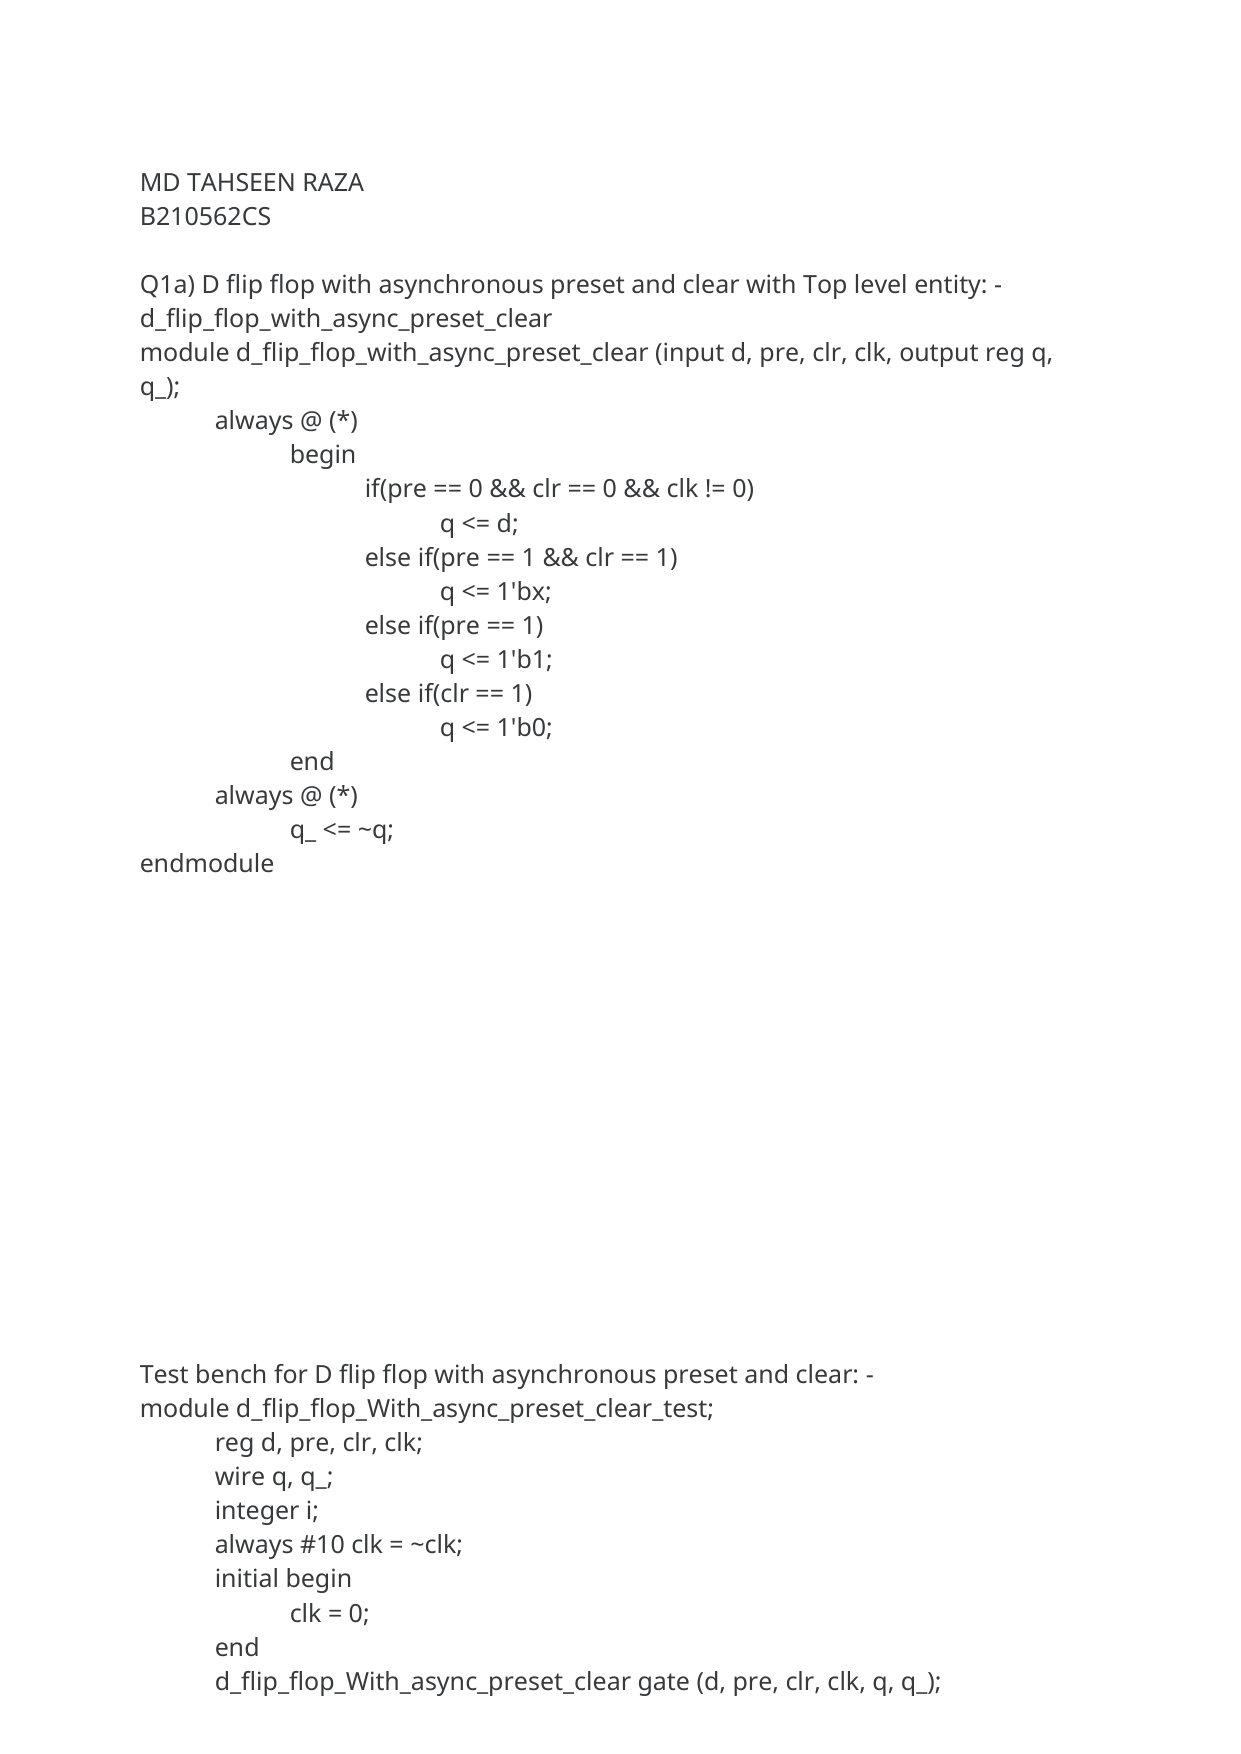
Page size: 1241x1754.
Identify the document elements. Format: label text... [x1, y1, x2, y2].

text always #10 clk = ~clk; [139, 1527, 1065, 1561]
text else if(clr == 1) [139, 676, 1065, 709]
text q_ <= ~q; [139, 812, 1065, 846]
text MD TAHSEEN RAZA [139, 164, 1065, 199]
text B210562CS [139, 199, 1065, 233]
text else if(pre == 1 && clr == 1) [139, 539, 1065, 573]
text q <= 1'b0; [139, 709, 1065, 744]
text always @ (*) [139, 778, 1065, 812]
text reg d, pre, clr, clk; [139, 1425, 1065, 1459]
text begin [139, 437, 1065, 471]
text endmodule [139, 846, 1065, 880]
text Test bench for D flip flop with asynchronous preset and clear: - [139, 1357, 1065, 1391]
text end [139, 744, 1065, 778]
text clk = 0; [139, 1595, 1065, 1629]
text d_flip_flop_With_async_preset_clear gate (d, pre, clr, clk, q, q_); [139, 1663, 1065, 1697]
text else if(pre == 1) [139, 607, 1065, 641]
text wire q, q_; [139, 1459, 1065, 1493]
text end [139, 1629, 1065, 1663]
text integer i; [139, 1493, 1065, 1527]
text q <= 1'bx; [139, 573, 1065, 607]
text initial begin [139, 1561, 1065, 1595]
text if(pre == 0 && clr == 0 && clk != 0) [139, 471, 1065, 505]
text always @ (*) [139, 403, 1065, 437]
text q <= d; [139, 505, 1065, 539]
text q <= 1'b1; [139, 641, 1065, 676]
text module d_flip_flop_with_async_preset_clear (input d, pre, clr, clk, output reg q, q_); [139, 335, 1065, 403]
text Q1a) D flip flop with asynchronous preset and clear with Top level entity: - d_flip_flop_with_async_preset_clear [139, 267, 1065, 335]
text module d_flip_flop_With_async_preset_clear_test; [139, 1391, 1065, 1425]
